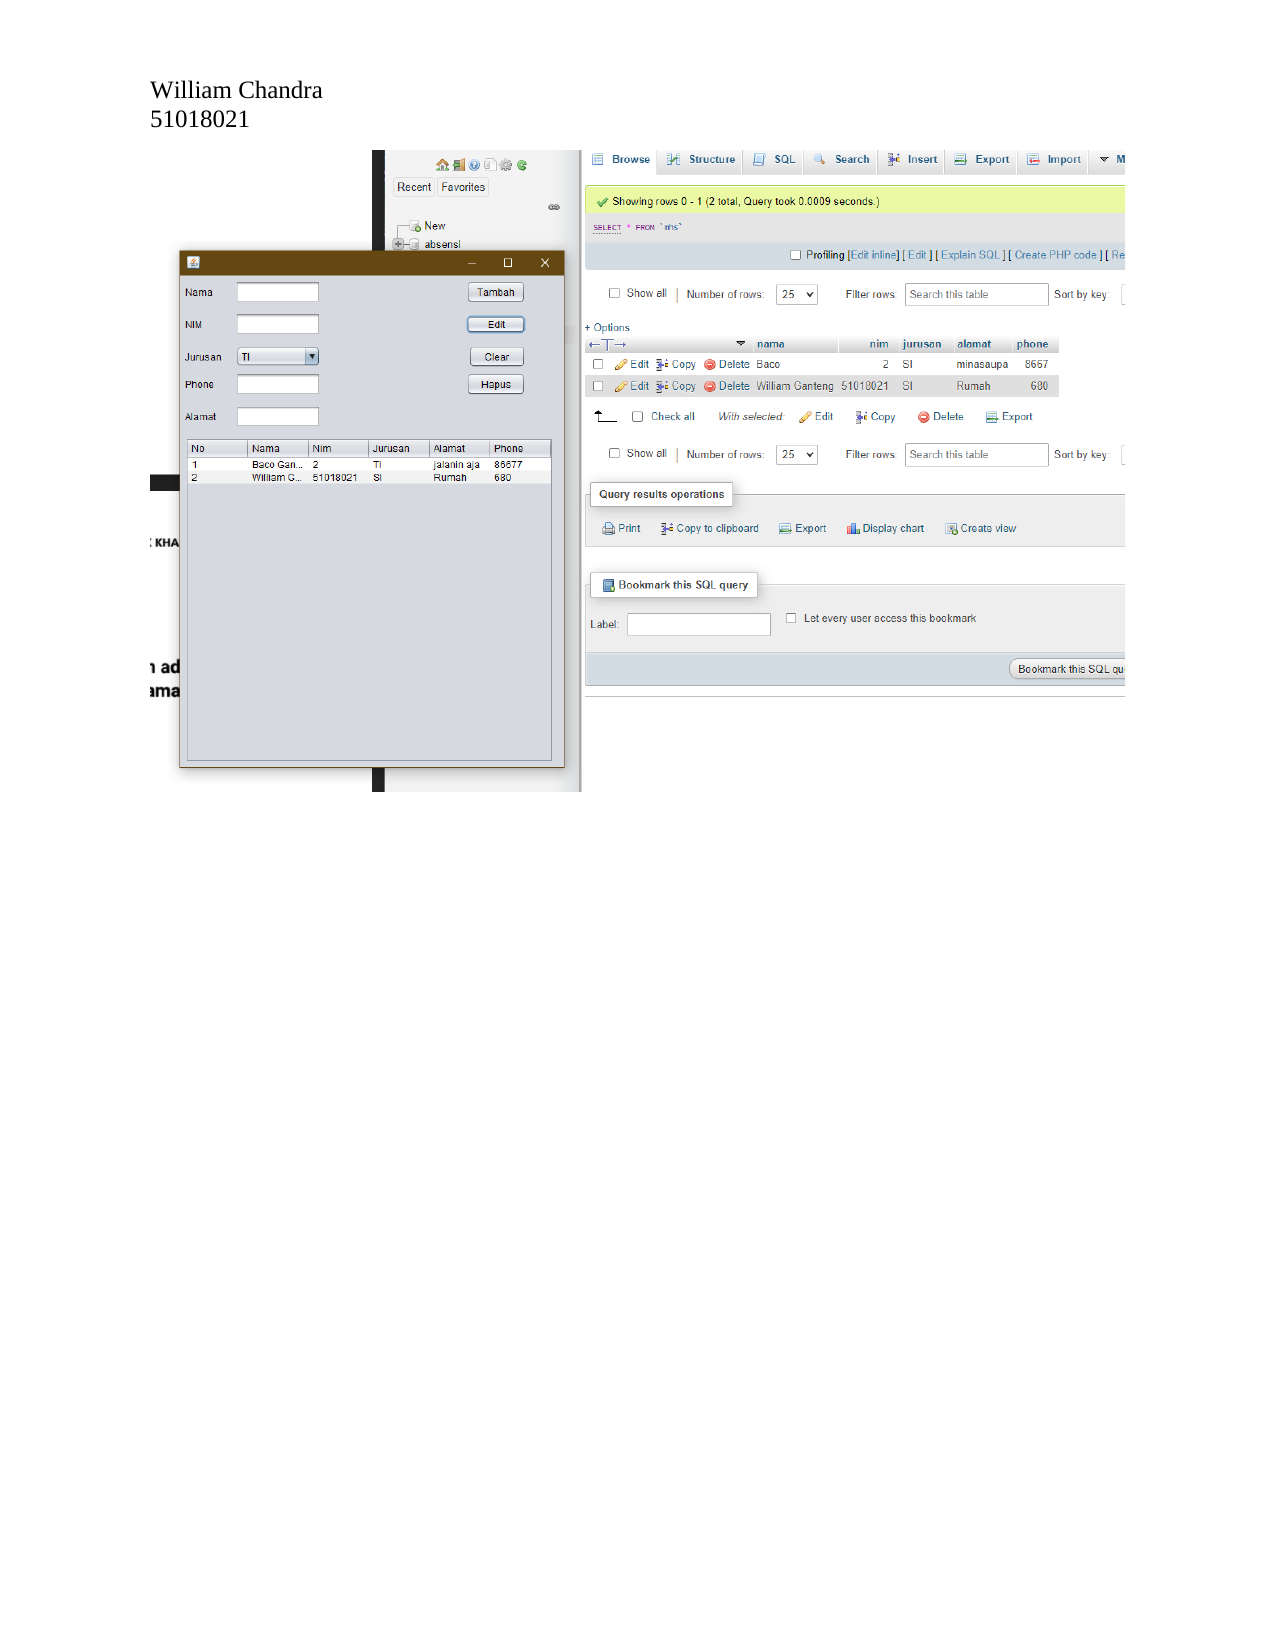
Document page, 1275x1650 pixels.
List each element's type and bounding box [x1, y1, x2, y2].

picture [150, 150, 1125, 792]
